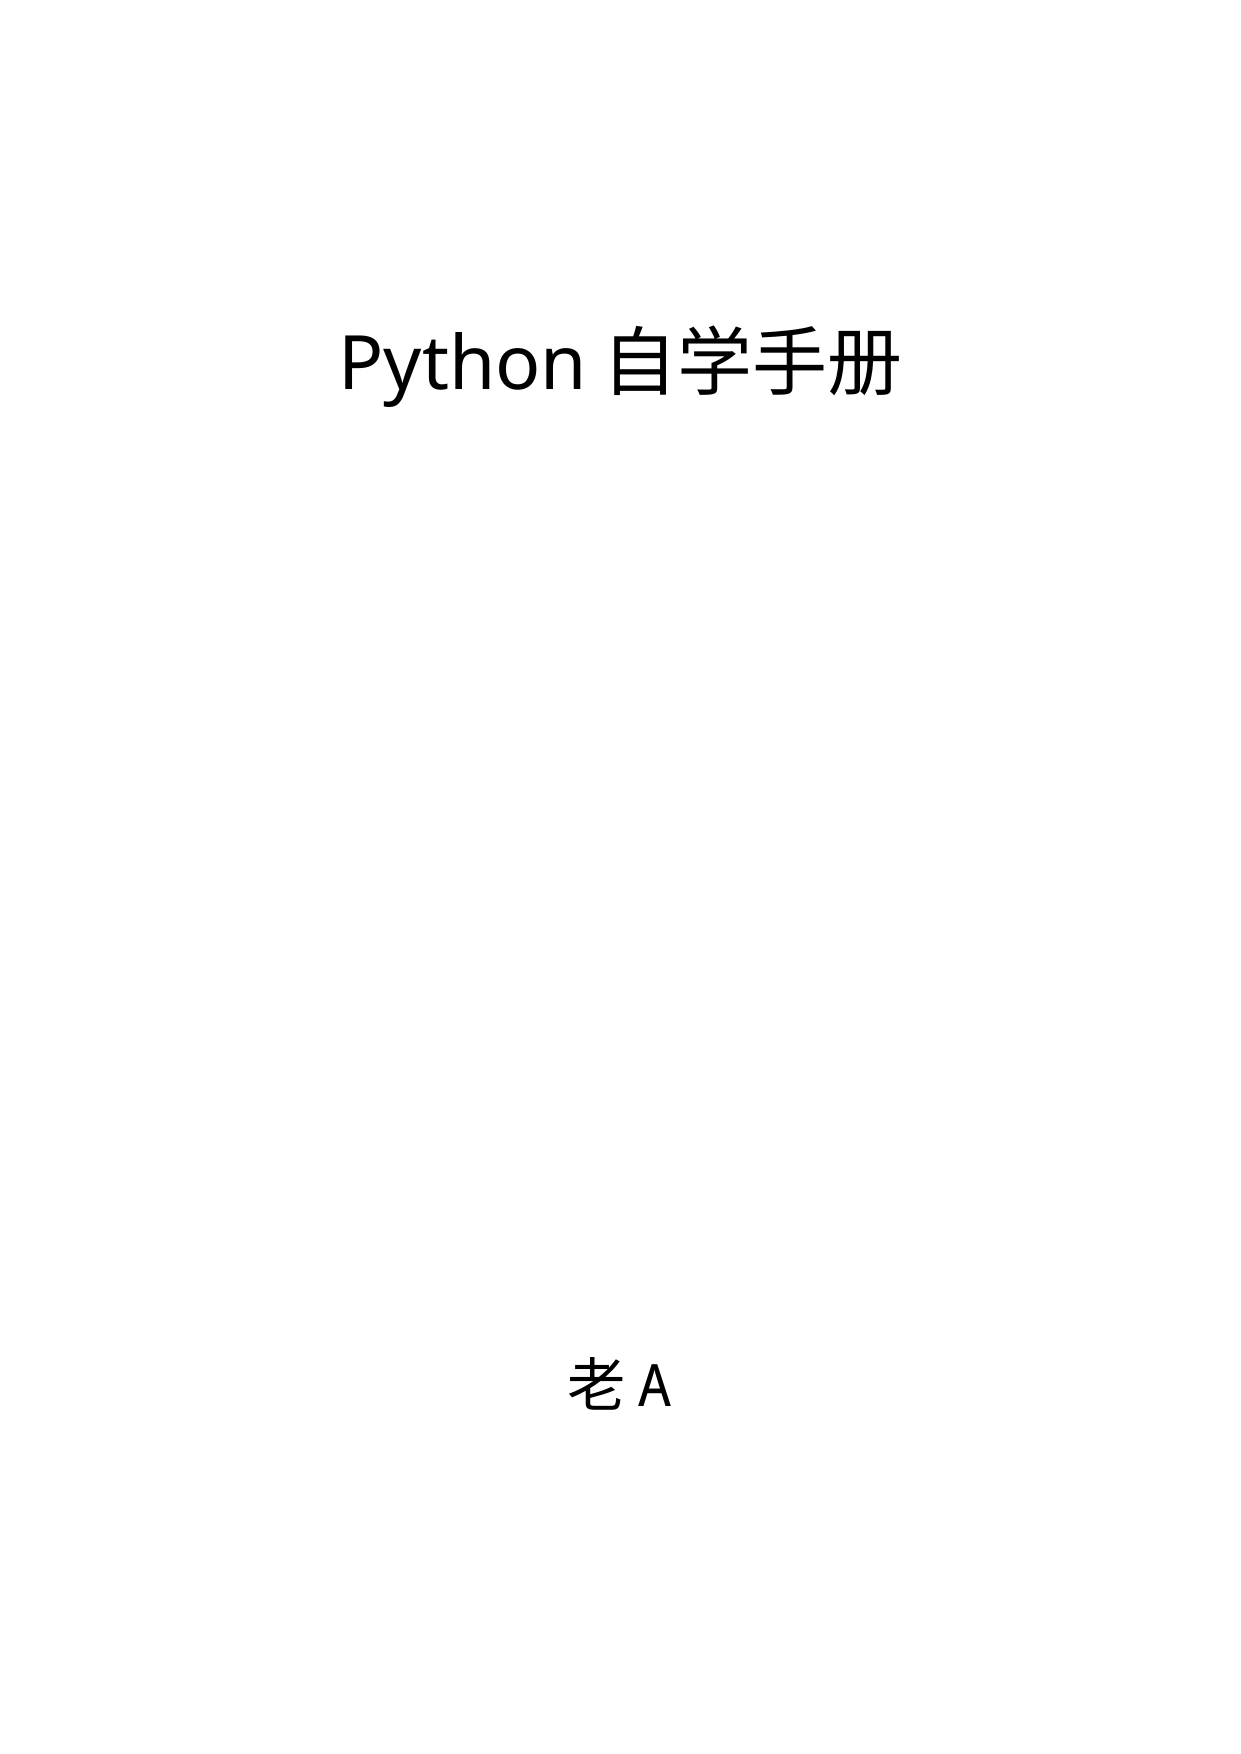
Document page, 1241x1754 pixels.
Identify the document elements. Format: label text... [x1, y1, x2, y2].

text 老A [187, 1332, 1053, 1429]
text Python自学手册 [187, 292, 1053, 422]
